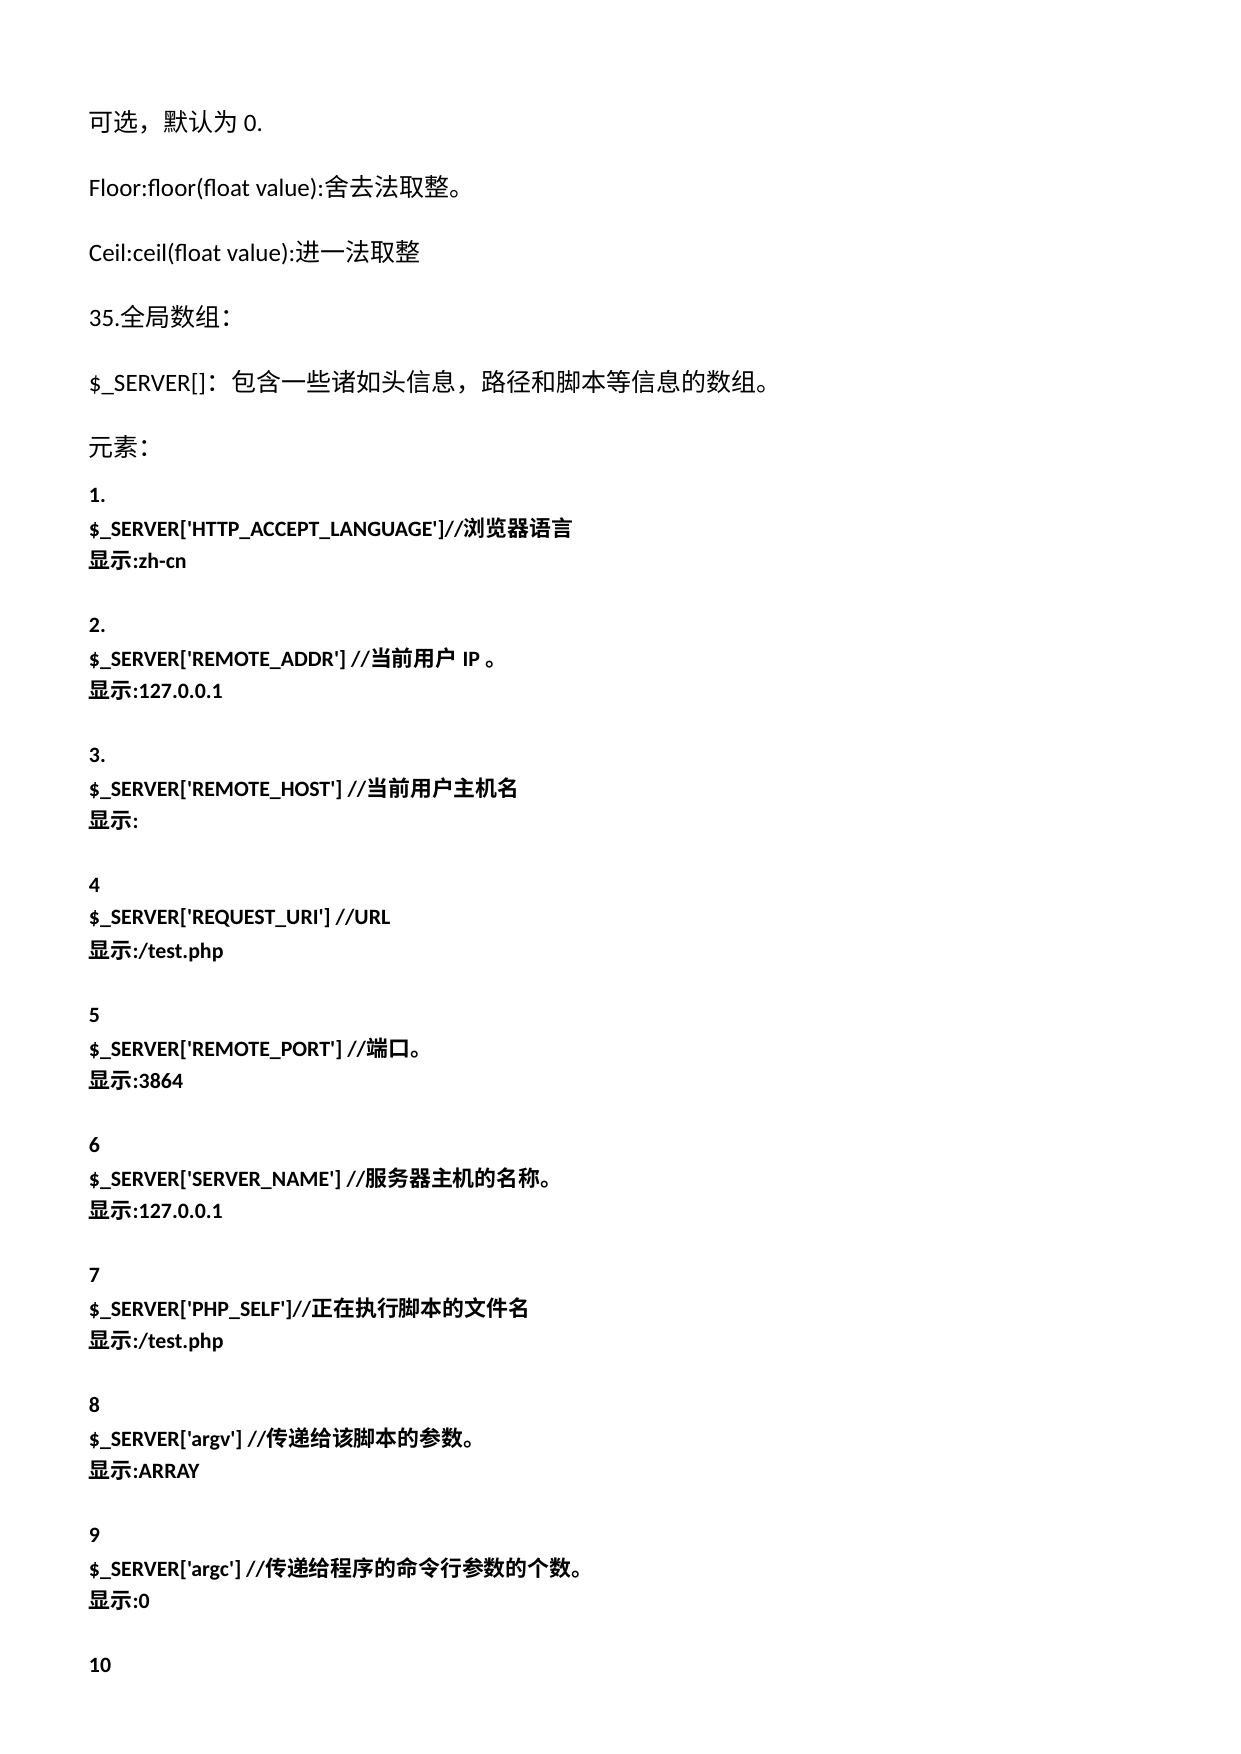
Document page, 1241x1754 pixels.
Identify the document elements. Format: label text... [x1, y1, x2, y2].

text 元素： [89, 413, 1152, 478]
text $_SERVER[]：包含一些诸如头信息，路径和脚本等信息的数组。 [89, 348, 1152, 413]
text Ceil:ceil(float value):进一法取整 [89, 218, 1152, 283]
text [89, 478, 1152, 1681]
text 35.全局数组： [89, 283, 1152, 348]
text Floor:floor(float value):舍去法取整。 [89, 153, 1152, 218]
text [89, 88, 1152, 153]
